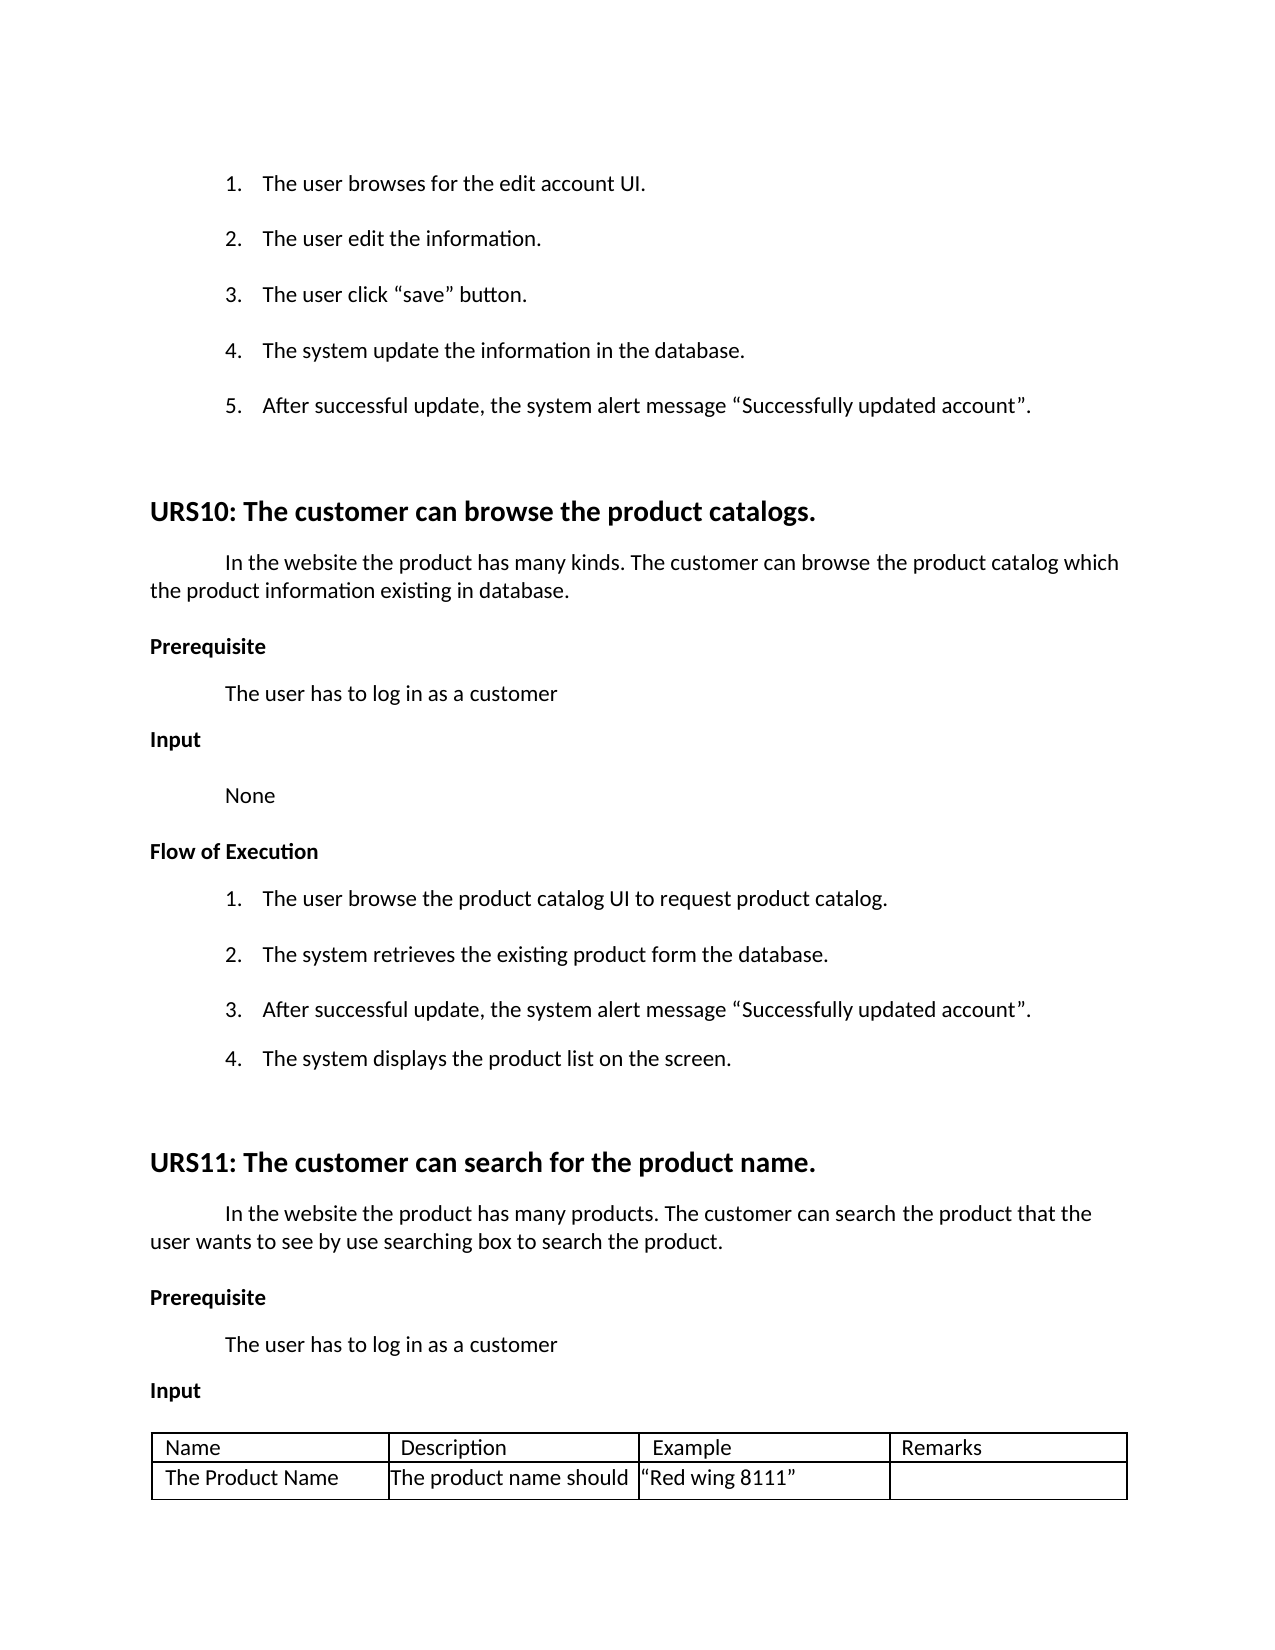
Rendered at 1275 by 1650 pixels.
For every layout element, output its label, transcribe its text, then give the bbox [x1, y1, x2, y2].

table_cell The product name should be contain letter or number [390, 1463, 638, 1499]
table_header Example [640, 1434, 889, 1461]
list After successful update, the system alert message “Successfully updated account”. [225, 392, 1125, 419]
text The user has to log in as a customer [150, 679, 1125, 707]
text The user has to log in as a customer [150, 1330, 1125, 1358]
text Prerequisite [150, 632, 1125, 660]
text URS10: The customer can browse the product catalogs. [150, 493, 1125, 529]
text Input [150, 726, 1125, 753]
list The user browses for the edit account UI. [225, 169, 1125, 197]
list The system update the information in the database. [225, 336, 1125, 364]
text Prerequisite [150, 1283, 1125, 1311]
list The user click “save” button. [225, 280, 1125, 308]
table_header Remarks [891, 1434, 1126, 1461]
list The system displays the product list on the screen. [225, 1044, 1125, 1072]
list After successful update, the system alert message “Successfully updated account”. [225, 996, 1125, 1023]
text In the website the product has many products. The customer can search the product that the user wants to see by use searching box to search the product. [150, 1199, 1125, 1255]
text URS11: The customer can search for the product name. [150, 1144, 1125, 1180]
list The system retrieves the existing product form the database. [225, 940, 1125, 968]
table_cell The Product Name [153, 1463, 388, 1499]
text Input [150, 1377, 1125, 1404]
text None [150, 782, 1125, 809]
list The user edit the information. [225, 225, 1125, 252]
list The user browse the product catalog UI to request product catalog. [225, 884, 1125, 912]
text In the website the product has many kinds. The customer can browse the product catalog which the product information existing in database. [150, 548, 1125, 604]
table_header Name [153, 1434, 388, 1461]
table_cell [891, 1463, 1126, 1499]
table_cell “Red wing 8111” [640, 1463, 889, 1499]
text Flow of Execution [150, 837, 1125, 865]
table_header Description [390, 1434, 638, 1461]
